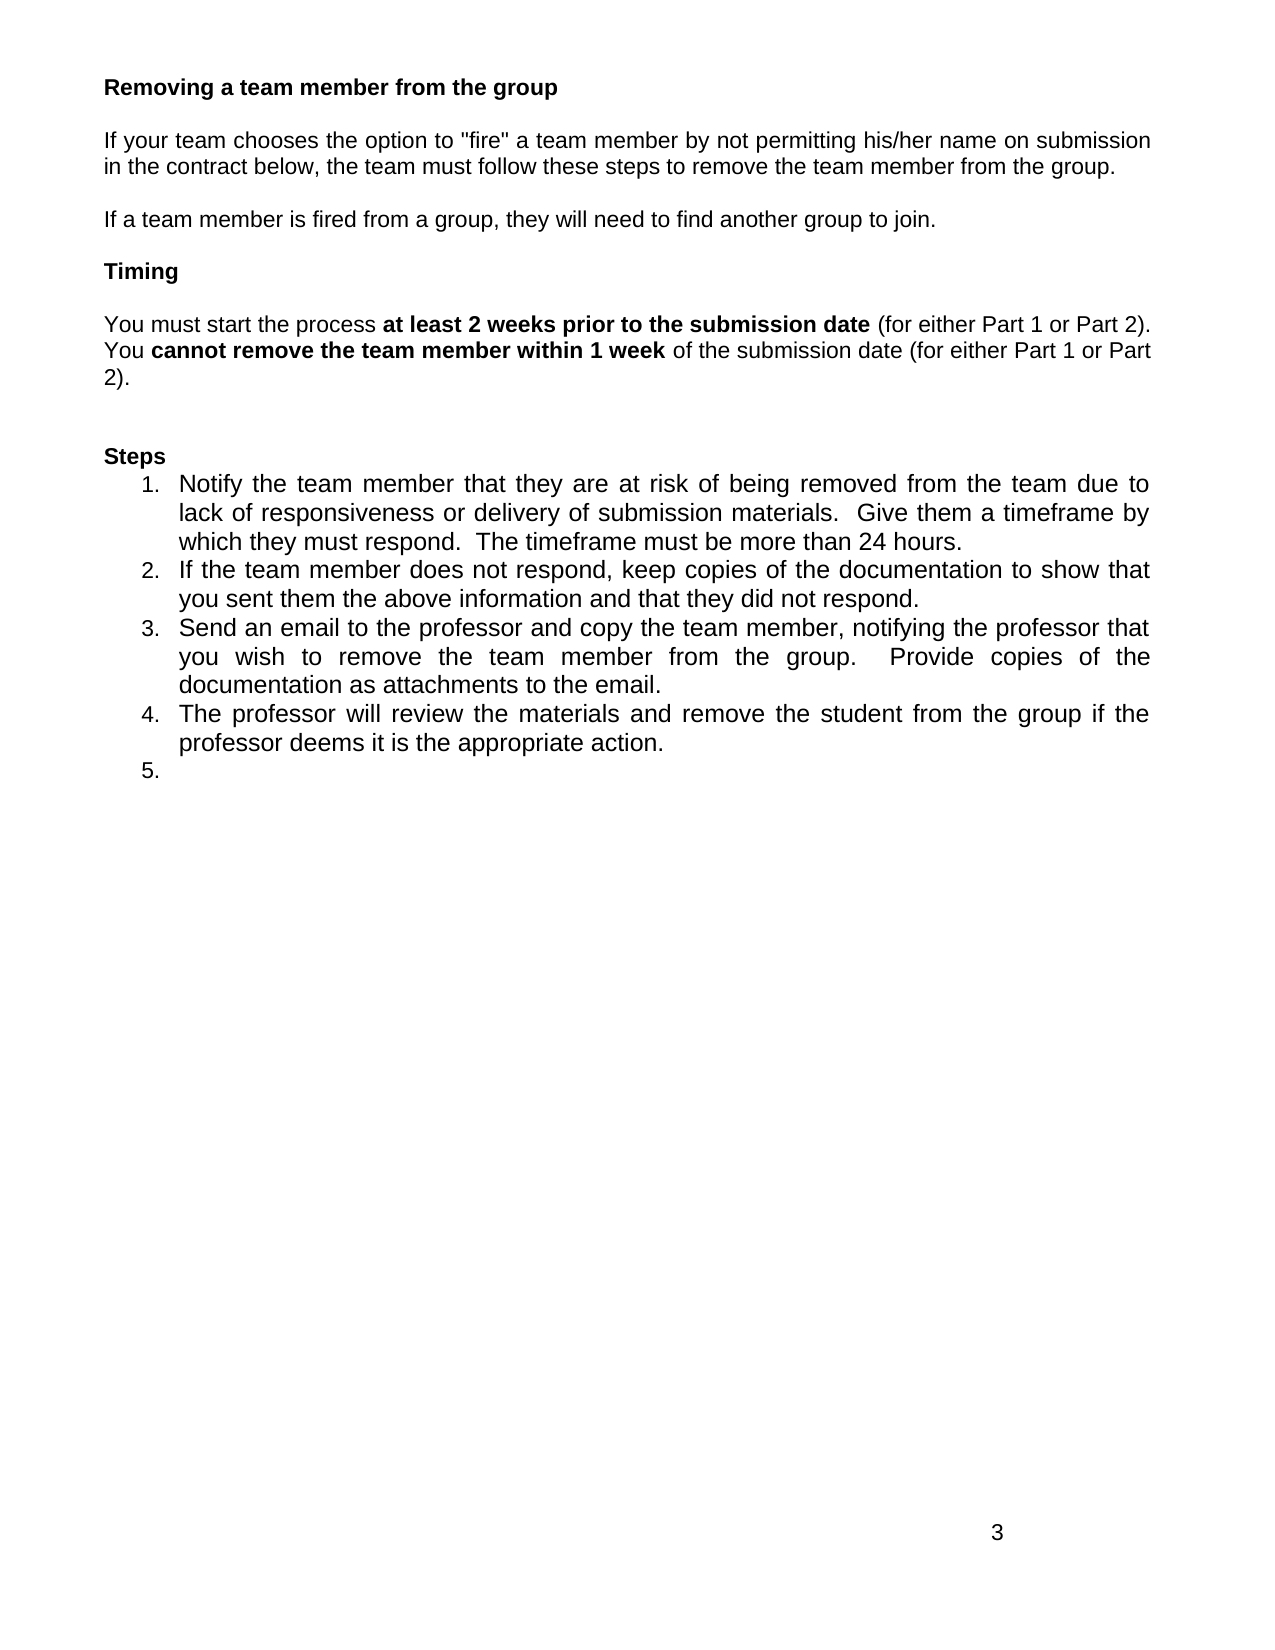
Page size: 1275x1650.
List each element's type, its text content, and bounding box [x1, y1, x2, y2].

list Send an email to the professor and copy the team member, notifying the professor that you wish to remove the team member from the group. Provide copies of the documentation as attachments to the email. [141, 613, 1152, 699]
text Steps [103, 443, 1152, 469]
list The professor will review the materials and remove the student from the group if the professor deems it is the appropriate action. [141, 699, 1152, 757]
text You must start the process at least 2 weeks prior to the submission date (for either Part 1 or Part 2). You cannot remove the team member within 1 week of the submission date (for either Part 1 or Part 2). [103, 311, 1152, 390]
text Removing a team member from the group [103, 74, 1152, 100]
text If your team chooses the option to "fire" a team member by not permitting his/her name on submission in the contract below, the team must follow these steps to remove the team member from the group. [103, 127, 1152, 179]
text If a team member is fired from a group, they will need to find another group to join. [103, 206, 1152, 232]
list If the team member does not respond, keep copies of the documentation to show that you sent them the above information and that they did not respond. [141, 555, 1152, 613]
list Notify the team member that they are at risk of being removed from the team due to lack of responsiveness or delivery of submission materials. Give them a timeframe by which they must respond. The timeframe must be more than 24 hours. [141, 469, 1152, 555]
text Timing [103, 258, 1152, 285]
